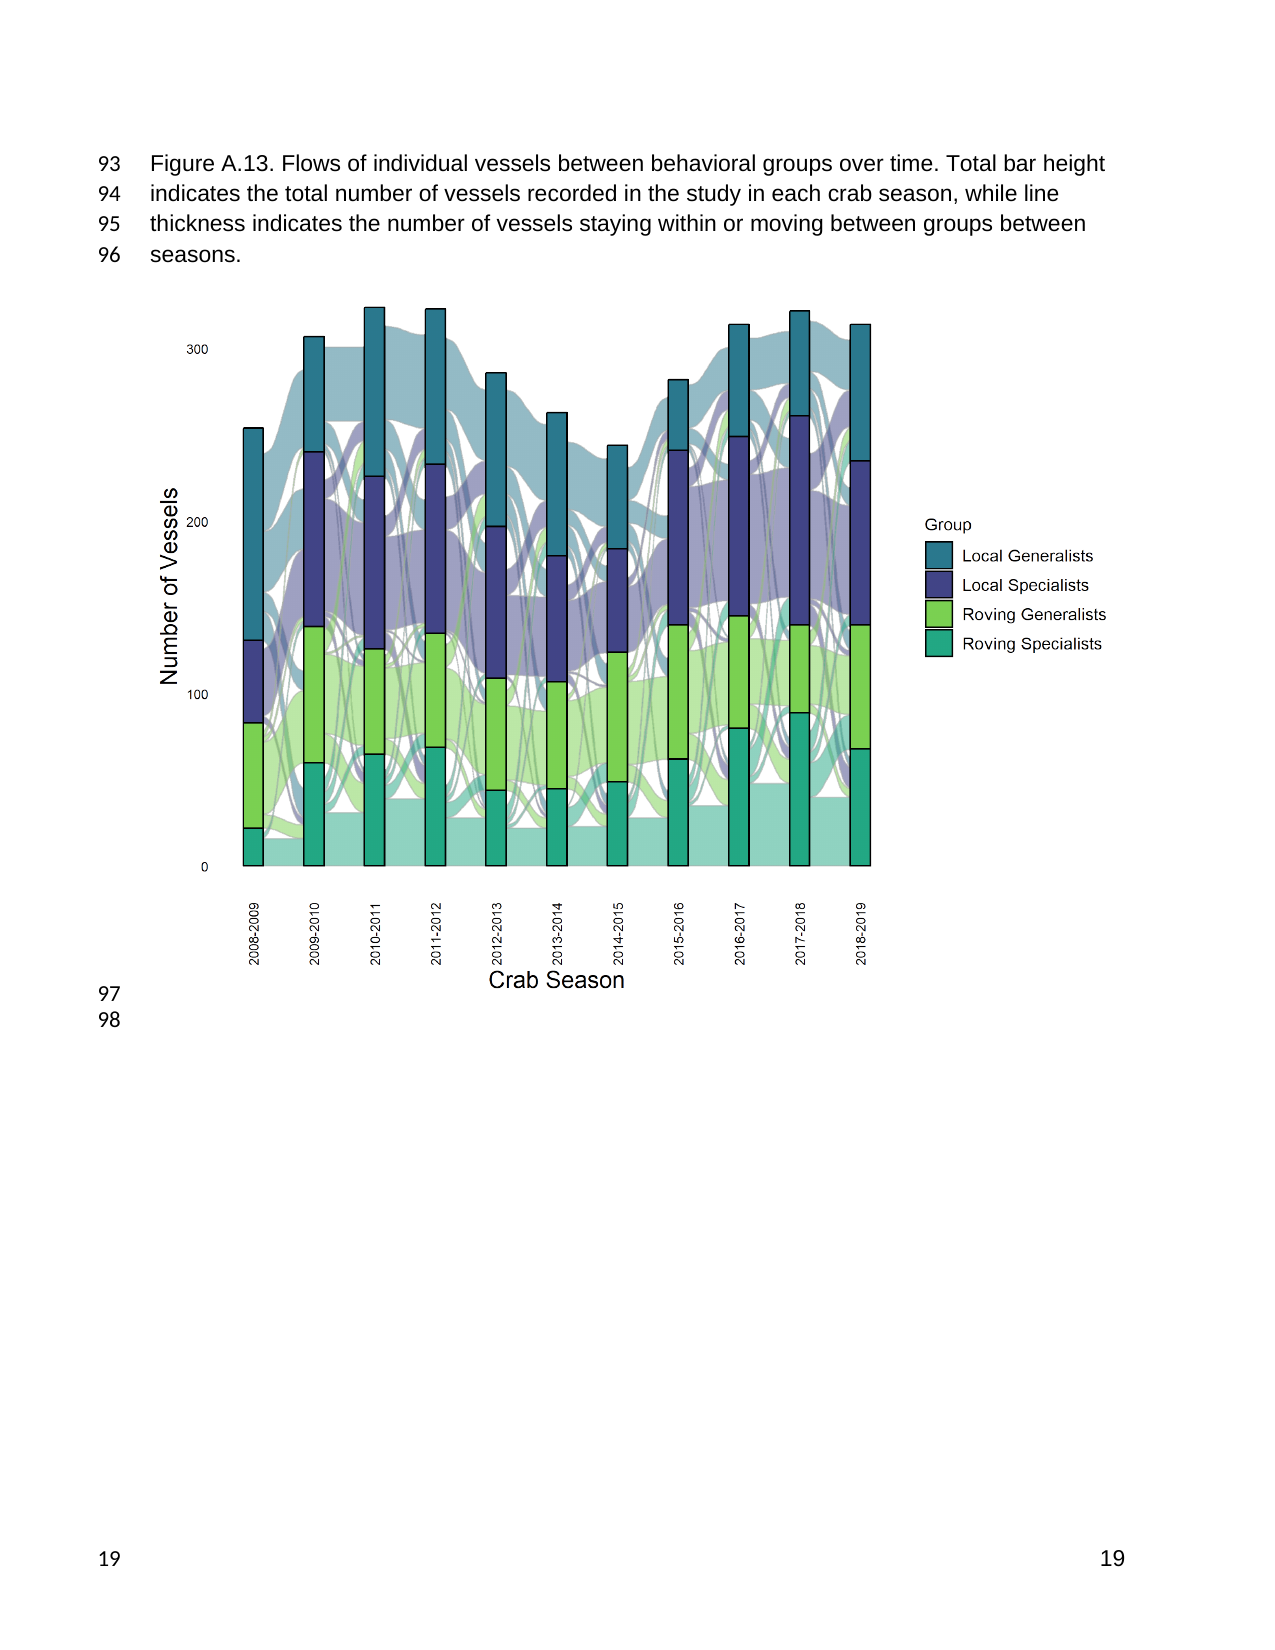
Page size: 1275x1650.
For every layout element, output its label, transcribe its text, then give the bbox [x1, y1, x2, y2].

picture [150, 270, 1124, 1002]
text Figure A.13. Flows of individual vessels between behavioral groups over time. Total bar height indicates the total number of vessels recorded in the study in each crab season, while line thickness indicates the number of vessels staying within or moving between groups between seasons. [150, 150, 1125, 267]
